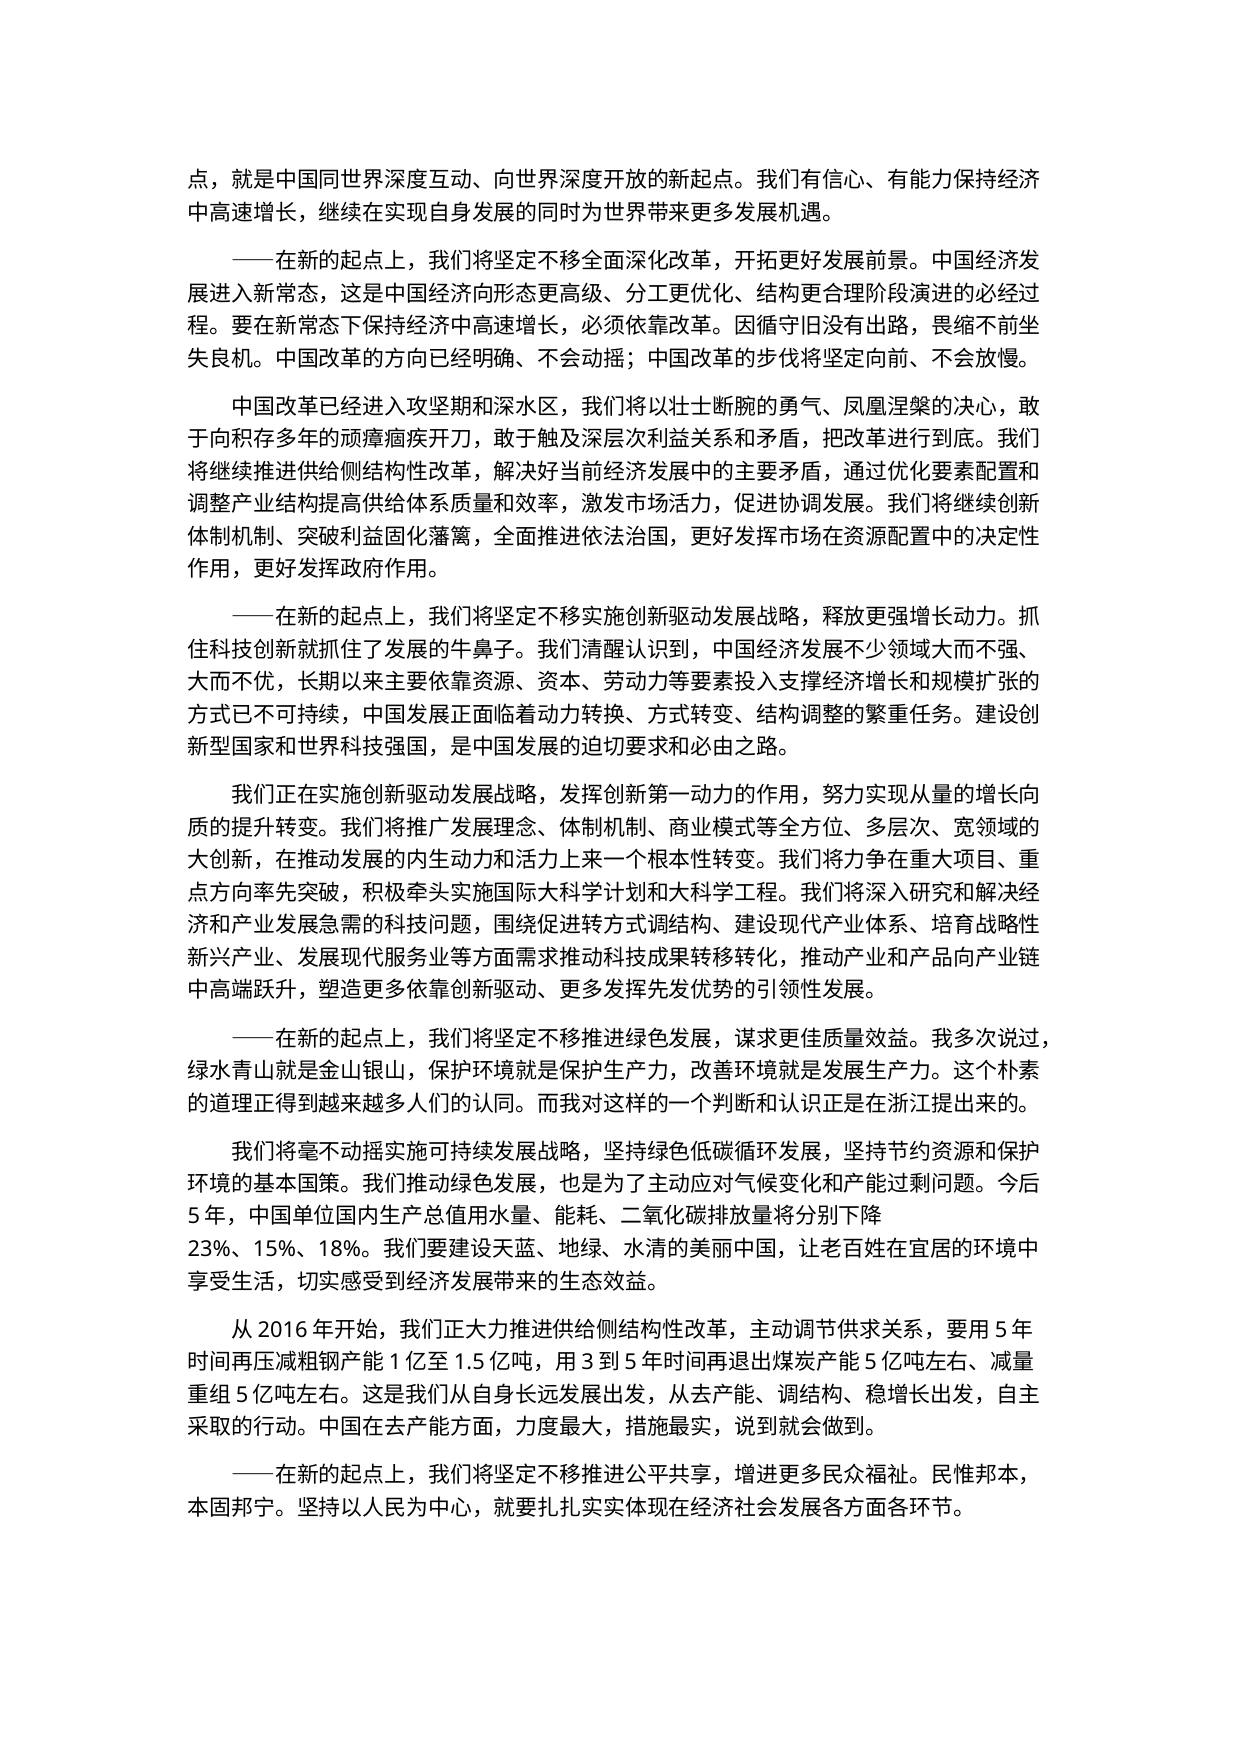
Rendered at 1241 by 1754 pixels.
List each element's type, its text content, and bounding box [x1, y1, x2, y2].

text 我们正在实施创新驱动发展战略，发挥创新第一动力的作用，努力实现从量的增长向质的提升转变。我们将推广发展理念、体制机制、商业模式等全方位、多层次、宽领域的大创新，在推动发展的内生动力和活力上来一个根本性转变。我们将力争在重大项目、重点方向率先突破，积极牵头实施国际大科学计划和大科学工程。我们将深入研究和解决经济和产业发展急需的科技问题，围绕促进转方式调结构、建设现代产业体系、培育战略性新兴产业、发展现代服务业等方面需求推动科技成果转移转化，推动产业和产品向产业链中高端跃升，塑造更多依靠创新驱动、更多发挥先发优势的引领性发展。 [187, 777, 1053, 1004]
text ——在新的起点上，我们将坚定不移实施创新驱动发展战略，释放更强增长动力。抓住科技创新就抓住了发展的牛鼻子。我们清醒认识到，中国经济发展不少领域大而不强、大而不优，长期以来主要依靠资源、资本、劳动力等要素投入支撑经济增长和规模扩张的方式已不可持续，中国发展正面临着动力转换、方式转变、结构调整的繁重任务。建设创新型国家和世界科技强国，是中国发展的迫切要求和必由之路。 [187, 599, 1053, 761]
text ——在新的起点上，我们将坚定不移推进绿色发展，谋求更佳质量效益。我多次说过，绿水青山就是金山银山，保护环境就是保护生产力，改善环境就是发展生产力。这个朴素的道理正得到越来越多人们的认同。而我对这样的一个判断和认识正是在浙江提出来的。 [187, 1020, 1053, 1118]
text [187, 162, 1053, 227]
text ——在新的起点上，我们将坚定不移全面深化改革，开拓更好发展前景。中国经济发展进入新常态，这是中国经济向形态更高级、分工更优化、结构更合理阶段演进的必经过程。要在新常态下保持经济中高速增长，必须依靠改革。因循守旧没有出路，畏缩不前坐失良机。中国改革的方向已经明确、不会动摇；中国改革的步伐将坚定向前、不会放慢。 [187, 243, 1053, 373]
text ——在新的起点上，我们将坚定不移推进公平共享，增进更多民众福祉。民惟邦本，本固邦宁。坚持以人民为中心，就要扎扎实实体现在经济社会发展各方面各环节。 [187, 1457, 1053, 1522]
text 我们将毫不动摇实施可持续发展战略，坚持绿色低碳循环发展，坚持节约资源和保护环境的基本国策。我们推动绿色发展，也是为了主动应对气候变化和产能过剩问题。今后5年，中国单位国内生产总值用水量、能耗、二氧化碳排放量将分别下降23%、15%、18%。我们要建设天蓝、地绿、水清的美丽中国，让老百姓在宜居的环境中享受生活，切实感受到经济发展带来的生态效益。 [187, 1133, 1053, 1296]
text 中国改革已经进入攻坚期和深水区，我们将以壮士断腕的勇气、凤凰涅槃的决心，敢于向积存多年的顽瘴痼疾开刀，敢于触及深层次利益关系和矛盾，把改革进行到底。我们将继续推进供给侧结构性改革，解决好当前经济发展中的主要矛盾，通过优化要素配置和调整产业结构提高供给体系质量和效率，激发市场活力，促进协调发展。我们将继续创新体制机制、突破利益固化藩篱，全面推进依法治国，更好发挥市场在资源配置中的决定性作用，更好发挥政府作用。 [187, 388, 1053, 583]
text 从2016年开始，我们正大力推进供给侧结构性改革，主动调节供求关系，要用5年时间再压减粗钢产能1亿至1.5亿吨，用3到5年时间再退出煤炭产能5亿吨左右、减量重组5亿吨左右。这是我们从自身长远发展出发，从去产能、调结构、稳增长出发，自主采取的行动。中国在去产能方面，力度最大，措施最实，说到就会做到。 [187, 1311, 1053, 1441]
